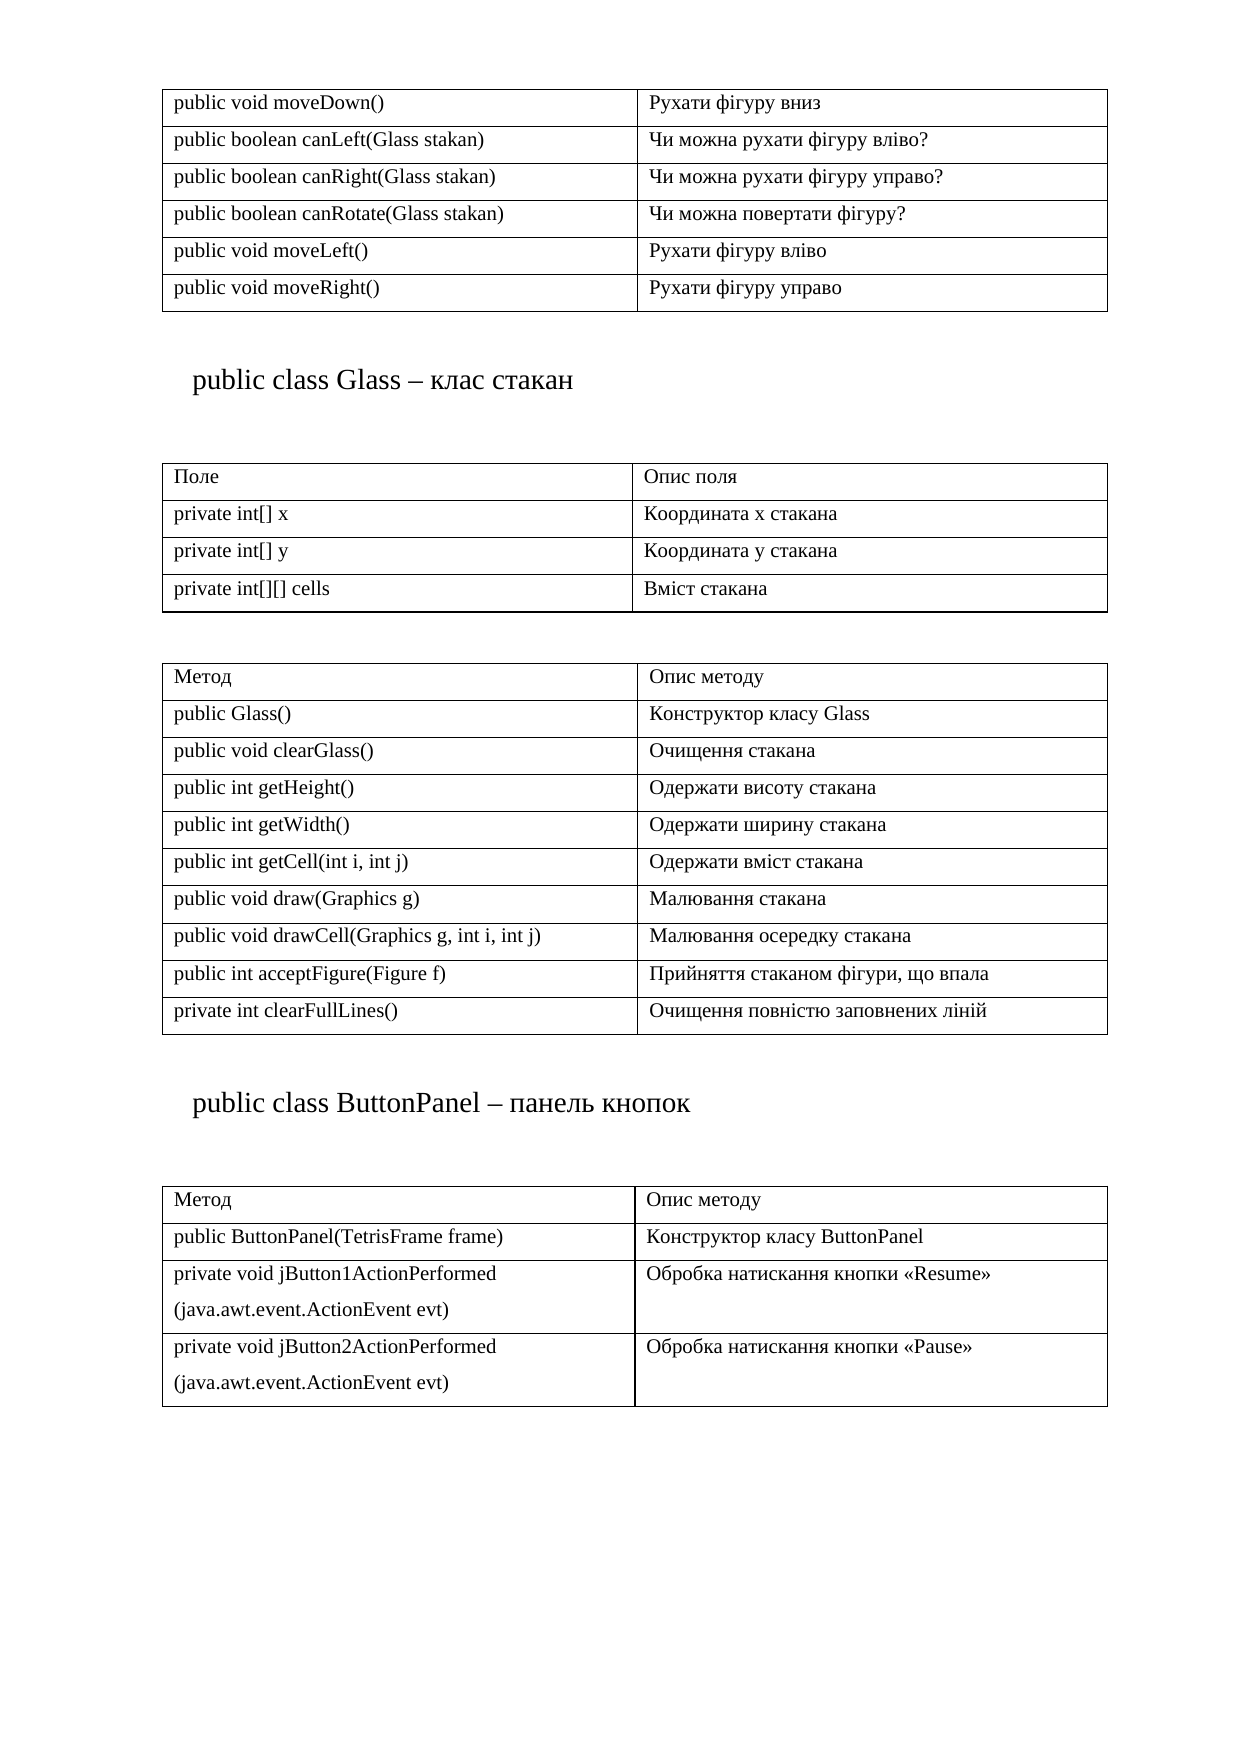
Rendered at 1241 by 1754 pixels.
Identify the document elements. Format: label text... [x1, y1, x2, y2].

table_header Метод [163, 1187, 634, 1223]
table_cell Конструктор класу Glass [638, 701, 1107, 737]
table_cell public Glass() [163, 701, 637, 737]
table_cell public ButtonPanel(TetrisFrame frame) [163, 1224, 634, 1260]
table_header Опис методу [636, 1187, 1107, 1223]
table_cell private int[] y [163, 538, 632, 574]
table_cell Конструктор класу ButtonPanel [636, 1224, 1107, 1260]
table_cell Чи можна рухати фігуру управо? [638, 164, 1107, 200]
table_cell private void jButton1ActionPerformed (java.awt.event.ActionEvent evt) [163, 1261, 634, 1333]
table_header Поле [163, 464, 632, 500]
table_cell public int getHeight() [163, 775, 637, 811]
table_cell Вміст стакана [633, 575, 1107, 611]
table_cell public void moveLeft() [163, 238, 637, 274]
table_cell Очищення повністю заповнених ліній [638, 998, 1107, 1034]
table_cell Одержати вміст стакана [638, 849, 1107, 885]
table_cell Обробка натискання кнопки «Pause» [636, 1334, 1107, 1406]
table_header Метод [163, 664, 637, 700]
text public class Glass – клас стакан [118, 362, 1152, 396]
table_cell Одержати висоту стакана [638, 775, 1107, 811]
table_cell private void jButton2ActionPerformed (java.awt.event.ActionEvent evt) [163, 1334, 634, 1406]
table_cell public boolean canRight(Glass stakan) [163, 164, 637, 200]
table_cell private int clearFullLines() [163, 998, 637, 1034]
text public class ButtonPanel – панель кнопок [118, 1085, 1152, 1118]
table_cell public void moveRight() [163, 275, 637, 311]
table_cell Чи можна повертати фігуру? [638, 201, 1107, 237]
table_cell public boolean canRotate(Glass stakan) [163, 201, 637, 237]
table_cell Одержати ширину стакана [638, 812, 1107, 848]
table_header Опис поля [633, 464, 1107, 500]
table_cell Обробка натискання кнопки «Resume» [636, 1261, 1107, 1333]
table_cell Малювання осередку стакана [638, 924, 1107, 959]
table_cell public void draw(Graphics g) [163, 886, 637, 922]
table_cell Малювання стакана [638, 886, 1107, 922]
table_header Опис методу [638, 664, 1107, 700]
table_cell public void drawCell(Graphics g, int i, int j) [163, 924, 637, 959]
table_cell public void moveDown() [163, 90, 637, 126]
table_cell public boolean canLeft(Glass stakan) [163, 127, 637, 163]
table_cell public int acceptFigure(Figure f) [163, 961, 637, 997]
table_cell Координата х стакана [633, 501, 1107, 537]
table_cell Рухати фігуру вліво [638, 238, 1107, 274]
table_cell Прийняття стаканом фігури, що впала [638, 961, 1107, 997]
table_cell Координата у стакана [633, 538, 1107, 574]
table_cell public int getWidth() [163, 812, 637, 848]
table_cell public int getCell(int i, int j) [163, 849, 637, 885]
table_cell Очищення стакана [638, 738, 1107, 774]
table_cell Чи можна рухати фігуру вліво? [638, 127, 1107, 163]
table_cell Рухати фігуру вниз [638, 90, 1107, 126]
table_cell Рухати фігуру управо [638, 275, 1107, 311]
table_cell public void clearGlass() [163, 738, 637, 774]
table_cell private int[][] cells [163, 575, 632, 611]
table_cell private int[] x [163, 501, 632, 537]
